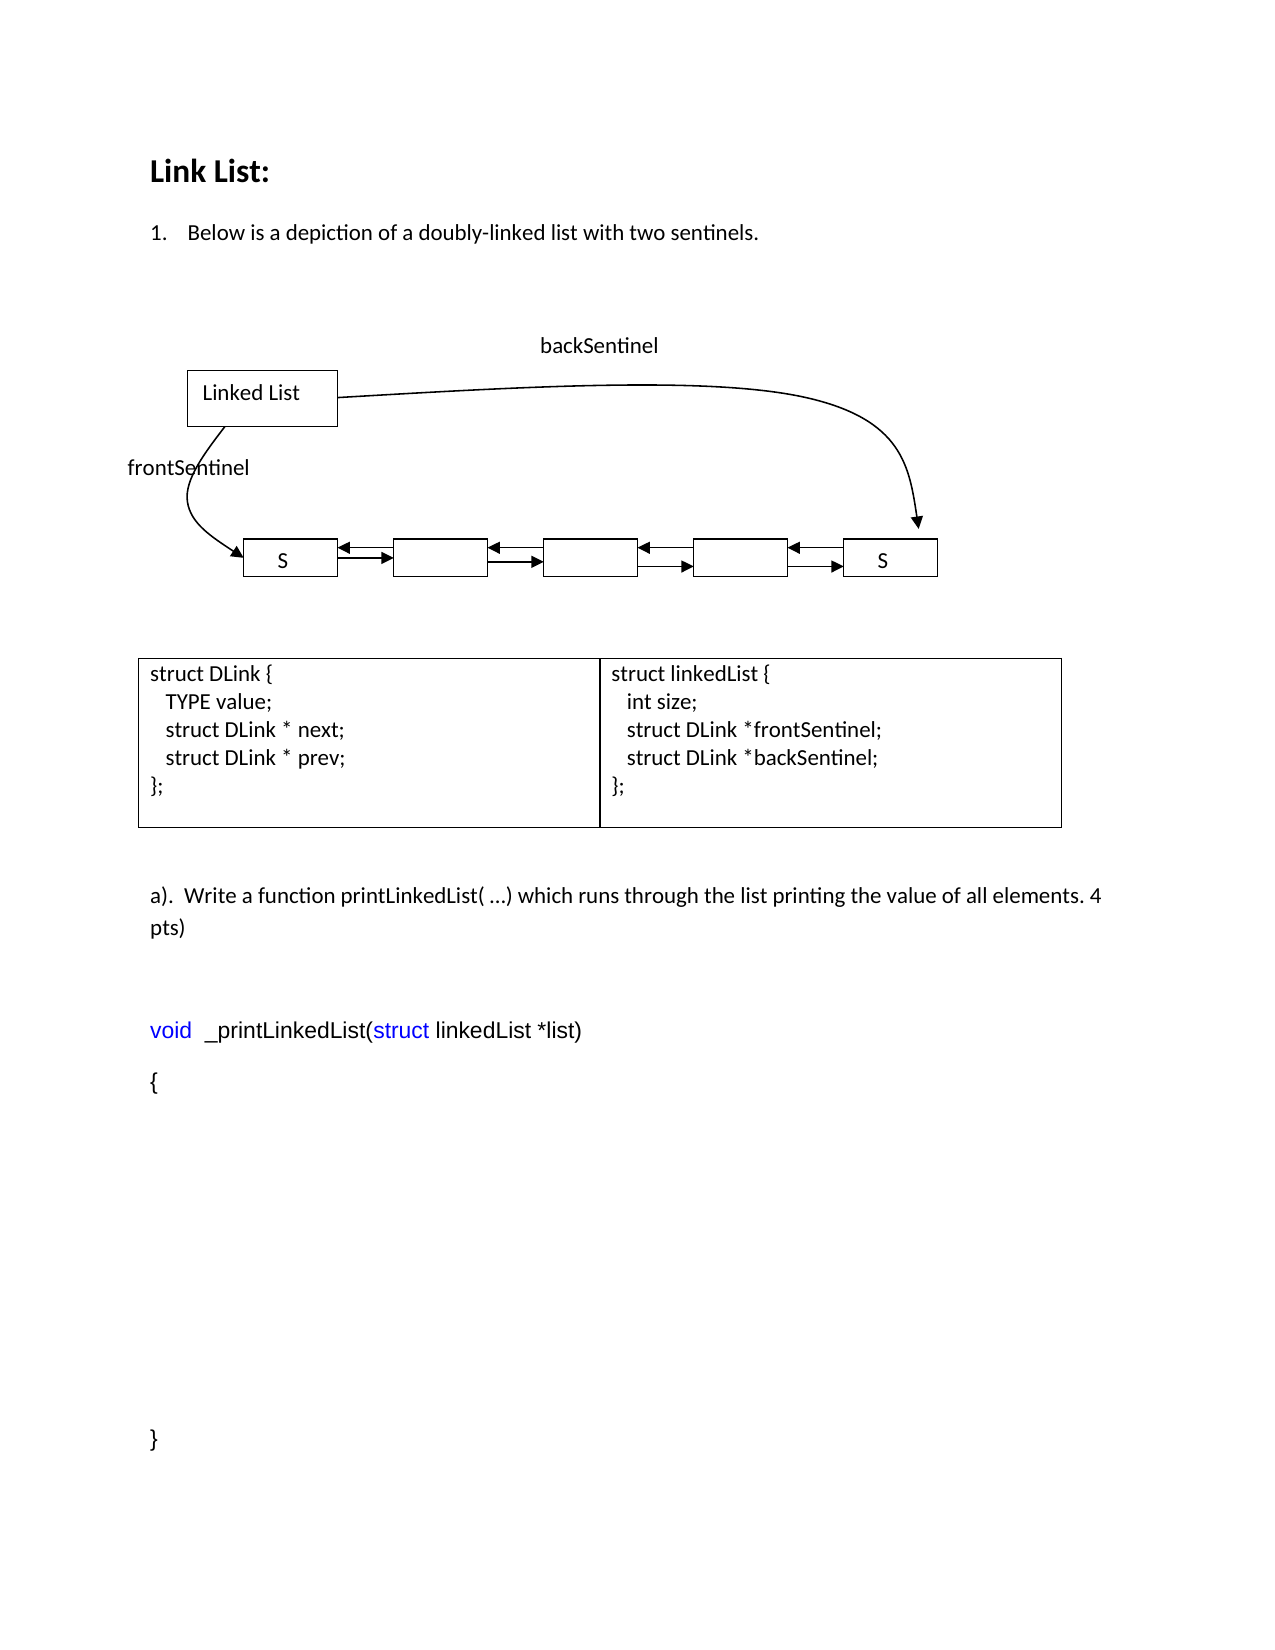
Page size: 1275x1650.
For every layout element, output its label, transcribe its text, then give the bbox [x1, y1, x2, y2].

text a). Write a function printLinkedList( …) which runs through the list printing the value of all elements. 4 pts) [150, 881, 1125, 941]
text { [150, 1068, 1125, 1094]
table_header struct linkedList { int size; struct DLink *frontSentinel; struct DLink *backSentinel; }; [601, 659, 1061, 827]
text } [150, 1425, 1125, 1452]
text Link List: [150, 150, 1125, 191]
text void _printLinkedList(struct linkedList *list) [150, 1017, 1125, 1043]
table_header struct DLink { TYPE value; struct DLink * next; struct DLink * prev; }; [139, 659, 599, 827]
list Below is a depiction of a doubly-linked list with two sentinels. [150, 218, 1125, 246]
